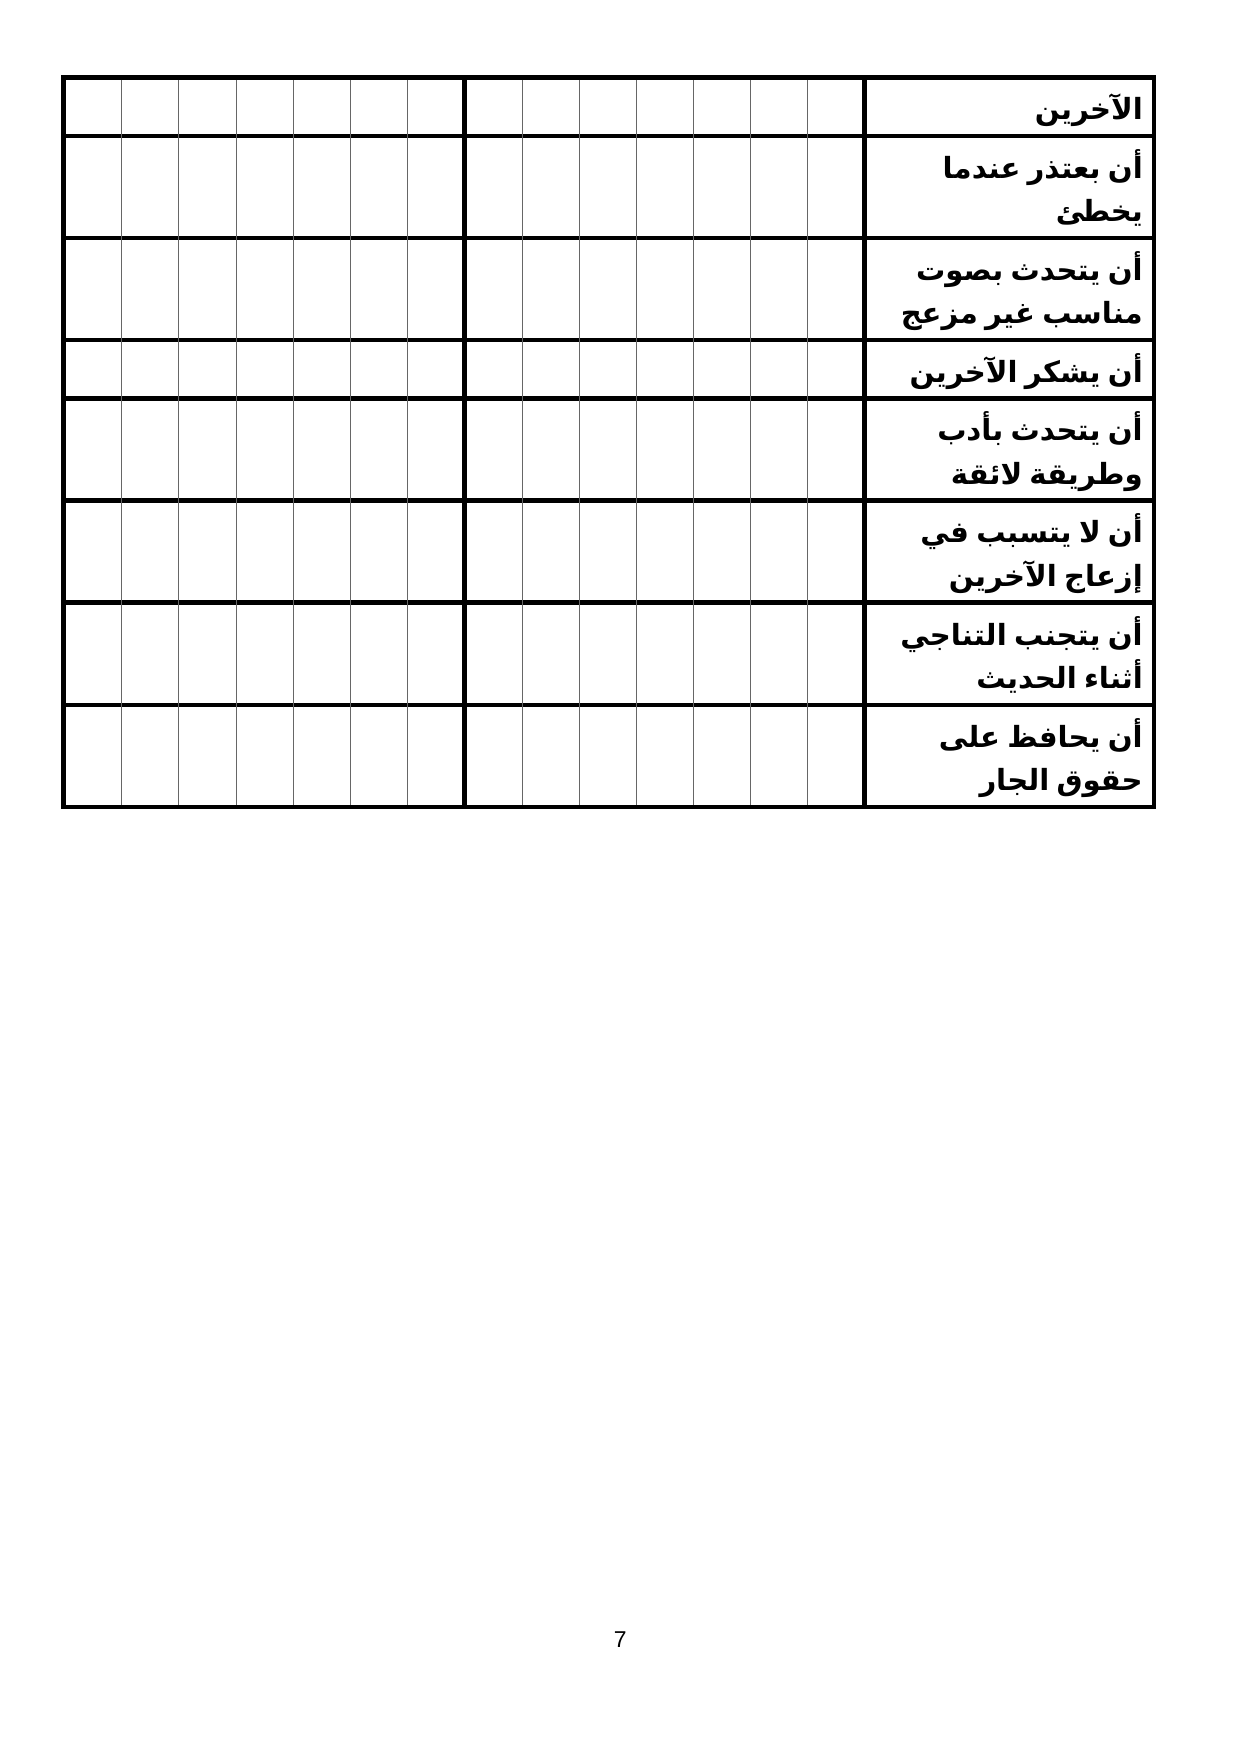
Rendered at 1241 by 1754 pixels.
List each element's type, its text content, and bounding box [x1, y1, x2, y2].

table_cell [122, 503, 178, 600]
table_cell [294, 80, 350, 133]
table_cell [694, 342, 750, 396]
table_cell [66, 342, 121, 396]
table_cell [351, 707, 407, 804]
table_cell [122, 401, 178, 498]
table_cell [122, 342, 178, 396]
table_cell [580, 342, 636, 396]
table_cell [408, 605, 462, 702]
table_cell [580, 503, 636, 600]
table_cell [179, 138, 236, 236]
table_cell أن يحافظ على حقوق الجار [867, 707, 1152, 804]
table_cell [294, 503, 350, 600]
table_cell [637, 240, 693, 338]
table_cell [408, 138, 462, 236]
table_cell [179, 401, 236, 498]
table_cell [694, 503, 750, 600]
table_cell [523, 401, 579, 498]
table_cell أن يشكر الآخرين [867, 342, 1152, 396]
table_cell [66, 401, 121, 498]
table_cell [237, 240, 293, 338]
table_cell [351, 80, 407, 133]
table_cell [808, 240, 862, 338]
table_cell [751, 138, 807, 236]
table_cell [66, 503, 121, 600]
table_cell [637, 707, 693, 804]
table_cell [580, 605, 636, 702]
table_cell [523, 240, 579, 338]
table_cell [580, 240, 636, 338]
table_cell [179, 342, 236, 396]
table_cell [294, 138, 350, 236]
table_cell [408, 80, 462, 133]
table_cell [66, 80, 121, 133]
table_cell [637, 605, 693, 702]
table_cell [467, 80, 522, 133]
table_cell [694, 605, 750, 702]
table_cell [179, 80, 236, 133]
table_cell [294, 707, 350, 804]
table_cell أن يتحدث بأدب وطريقة لائقة [867, 401, 1152, 498]
table_cell [751, 80, 807, 133]
table_cell [66, 240, 121, 338]
table_cell [637, 401, 693, 498]
table_cell [694, 707, 750, 804]
table_cell [237, 707, 293, 804]
table_cell [580, 80, 636, 133]
table_cell [122, 138, 178, 236]
table_cell [122, 240, 178, 338]
table_cell [237, 342, 293, 396]
table_cell [808, 605, 862, 702]
table_cell [751, 342, 807, 396]
table_cell [751, 240, 807, 338]
table_cell [467, 240, 522, 338]
table_cell [523, 503, 579, 600]
table_cell [580, 707, 636, 804]
table_cell [808, 342, 862, 396]
table_cell [523, 138, 579, 236]
table_cell [179, 503, 236, 600]
table_cell [694, 401, 750, 498]
table_cell [523, 80, 579, 133]
table_cell [580, 401, 636, 498]
table_cell [467, 342, 522, 396]
table_cell [237, 605, 293, 702]
table_cell [122, 80, 178, 133]
table_cell [694, 138, 750, 236]
table_cell [66, 707, 121, 804]
table_cell [408, 342, 462, 396]
table_cell [751, 605, 807, 702]
table_cell [294, 605, 350, 702]
table_cell [808, 80, 862, 133]
table_cell [351, 240, 407, 338]
table_cell [408, 240, 462, 338]
table_cell [237, 80, 293, 133]
table_cell [523, 707, 579, 804]
table_cell [179, 240, 236, 338]
table_cell [179, 707, 236, 804]
table_cell [523, 342, 579, 396]
table_cell [294, 240, 350, 338]
table_cell [237, 503, 293, 600]
table_cell [751, 401, 807, 498]
table_cell [808, 401, 862, 498]
table_cell [351, 138, 407, 236]
table_cell [637, 342, 693, 396]
table_cell [351, 605, 407, 702]
table_cell [237, 138, 293, 236]
table_cell أن يتجنب التناجي أثناء الحديث [867, 605, 1152, 702]
table_cell [808, 138, 862, 236]
table_cell [351, 503, 407, 600]
table_cell [808, 503, 862, 600]
table_cell [408, 503, 462, 600]
table_cell [637, 503, 693, 600]
table_cell أن بعتذر عندما يخطئ [867, 138, 1152, 236]
table_cell [694, 240, 750, 338]
table_cell [66, 605, 121, 702]
table_cell [467, 401, 522, 498]
table_cell أن يتحدث بصوت مناسب غير مزعج [867, 240, 1152, 338]
table_cell [122, 605, 178, 702]
table_cell [237, 401, 293, 498]
table_cell [179, 605, 236, 702]
table_cell [351, 401, 407, 498]
table_cell [408, 707, 462, 804]
table_cell [408, 401, 462, 498]
table_cell [808, 707, 862, 804]
table_cell [523, 605, 579, 702]
table_cell [467, 605, 522, 702]
table_cell [467, 138, 522, 236]
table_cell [867, 80, 1152, 133]
table_cell أن لا يتسبب في إزعاج الآخرين [867, 503, 1152, 600]
table_cell [751, 503, 807, 600]
table_cell [751, 707, 807, 804]
table_cell [294, 342, 350, 396]
table_cell [351, 342, 407, 396]
table_cell [694, 80, 750, 133]
table_cell [467, 707, 522, 804]
table_cell [637, 138, 693, 236]
table_cell [637, 80, 693, 133]
table_cell [122, 707, 178, 804]
table_cell [294, 401, 350, 498]
table_cell [580, 138, 636, 236]
table_cell [66, 138, 121, 236]
table_cell [467, 503, 522, 600]
